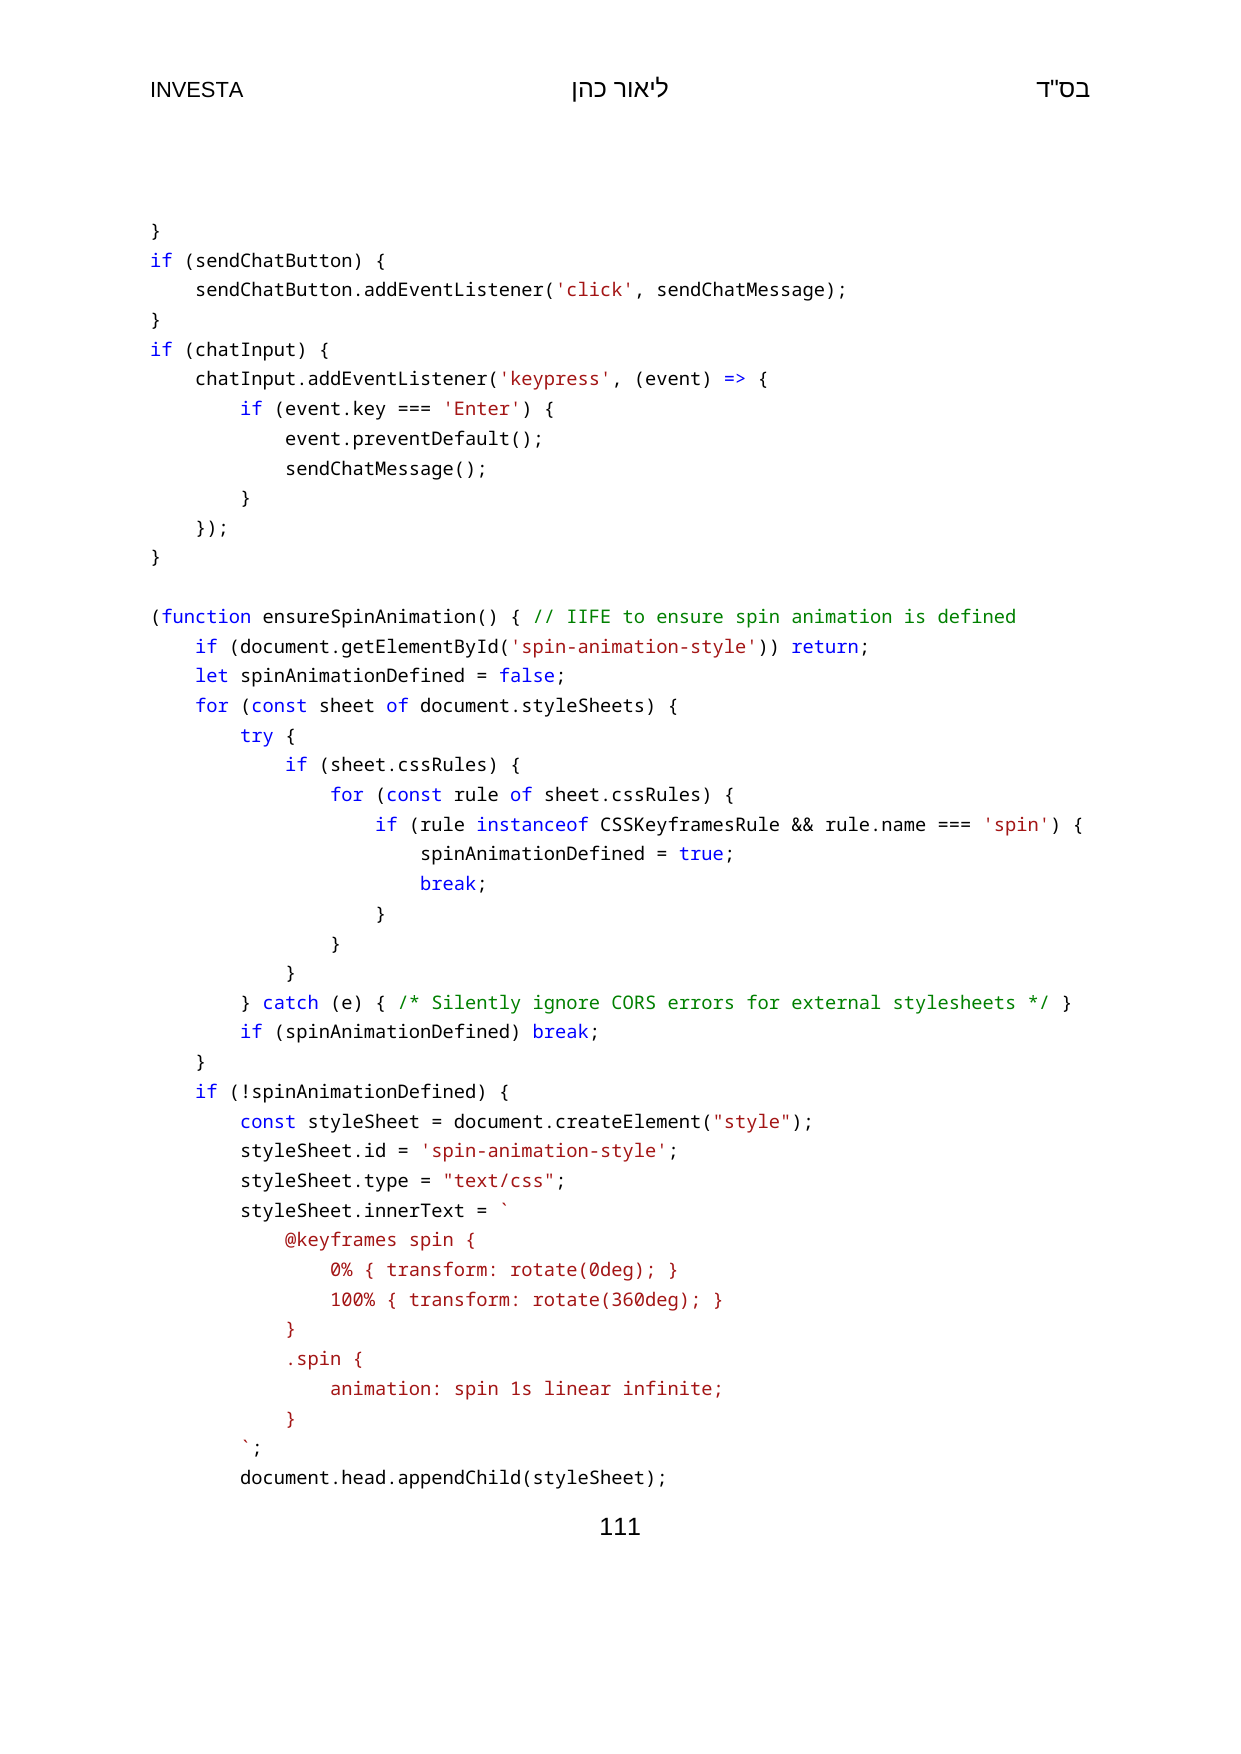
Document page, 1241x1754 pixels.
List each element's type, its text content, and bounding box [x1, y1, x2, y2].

text if (!spinAnimationDefined) { [150, 1074, 1090, 1104]
text .spin { [150, 1341, 1090, 1371]
text try { [150, 718, 1090, 747]
text sendChatMessage(); [150, 451, 1090, 480]
text } [150, 540, 1090, 569]
text } [150, 480, 1090, 510]
text (function ensureSpinAnimation() { // IIFE to ensure spin animation is defined [150, 599, 1090, 629]
text if (document.getElementById('spin-animation-style')) return; [150, 629, 1090, 658]
text 100% { transform: rotate(360deg); } [150, 1282, 1090, 1312]
text } [150, 1312, 1090, 1341]
text document.head.appendChild(styleSheet); [150, 1460, 1090, 1490]
text 0% { transform: rotate(0deg); } [150, 1252, 1090, 1282]
text if (chatInput) { [150, 332, 1090, 362]
text } [150, 955, 1090, 985]
text } [150, 1401, 1090, 1430]
text animation: spin 1s linear infinite; [150, 1371, 1090, 1401]
text } catch (e) { /* Silently ignore CORS errors for external stylesheets */ } [150, 985, 1090, 1015]
text } [150, 213, 1090, 243]
text if (sheet.cssRules) { [150, 747, 1090, 777]
text } [150, 896, 1090, 926]
text styleSheet.id = 'spin-animation-style'; [150, 1133, 1090, 1163]
text for (const sheet of document.styleSheets) { [150, 688, 1090, 718]
text if (event.key === 'Enter') { [150, 391, 1090, 421]
text break; [150, 866, 1090, 896]
text styleSheet.type = "text/css"; [150, 1163, 1090, 1193]
text for (const rule of sheet.cssRules) { [150, 777, 1090, 807]
text } [150, 926, 1090, 955]
text }); [150, 510, 1090, 540]
text `; [150, 1430, 1090, 1460]
text event.preventDefault(); [150, 421, 1090, 451]
text let spinAnimationDefined = false; [150, 658, 1090, 688]
text if (rule instanceof CSSKeyframesRule && rule.name === 'spin') { [150, 807, 1090, 837]
text const styleSheet = document.createElement("style"); [150, 1104, 1090, 1133]
text sendChatButton.addEventListener('click', sendChatMessage); [150, 272, 1090, 302]
text chatInput.addEventListener('keypress', (event) => { [150, 362, 1090, 391]
text } [150, 302, 1090, 332]
text if (sendChatButton) { [150, 243, 1090, 272]
text spinAnimationDefined = true; [150, 837, 1090, 866]
text @keyframes spin { [150, 1222, 1090, 1252]
text styleSheet.innerText = ` [150, 1193, 1090, 1222]
text if (spinAnimationDefined) break; [150, 1015, 1090, 1044]
text } [150, 1044, 1090, 1074]
